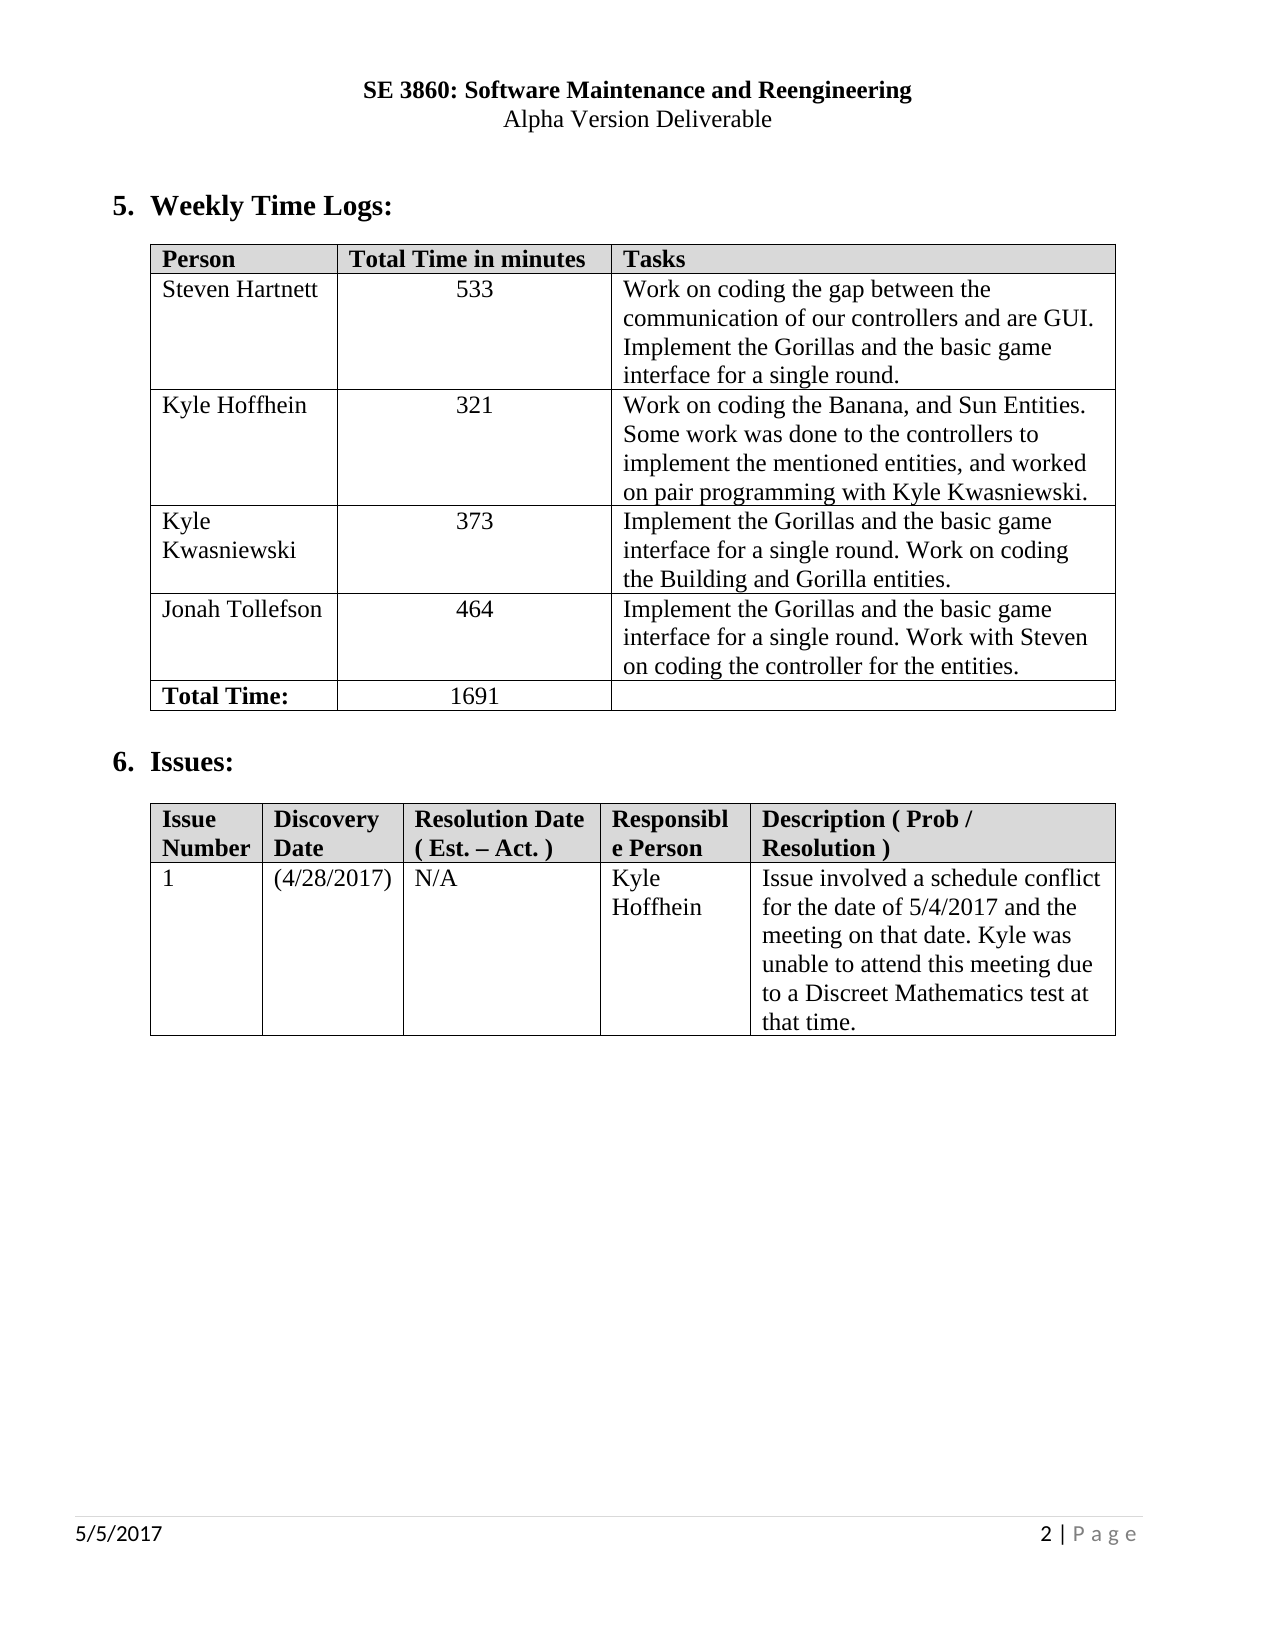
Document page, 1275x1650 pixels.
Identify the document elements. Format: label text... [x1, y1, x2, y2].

table_cell N/A [404, 863, 600, 1035]
table_cell 1 [151, 863, 262, 1035]
table_cell Kyle Kwasniewski [151, 506, 337, 593]
table_cell Implement the Gorillas and the basic game interface for a single round. Work on coding the Building and Gorilla entities. [612, 506, 1115, 593]
table_cell 321 [338, 390, 611, 505]
table_cell Steven Hartnett [151, 274, 337, 389]
list Issues: [112, 744, 1200, 777]
table_header Total Time in minutes [338, 245, 611, 273]
table_cell 373 [338, 506, 611, 593]
table_cell 533 [338, 274, 611, 389]
table_cell [612, 681, 1115, 710]
table_cell Issue involved a schedule conflict for the date of 5/4/2017 and the meeting on that date. Kyle was unable to attend this meeting due to a Discreet Mathematics test at that time. [751, 863, 1115, 1035]
table_cell Total Time: [151, 681, 337, 710]
table_cell (4/28/2017) [263, 863, 403, 1035]
table_cell 464 [338, 594, 611, 680]
table_header Responsible Person [601, 804, 750, 862]
table_header Tasks [612, 245, 1115, 273]
table_cell Kyle Hoffhein [151, 390, 337, 505]
table_cell Work on coding the gap between the communication of our controllers and are GUI. Implement the Gorillas and the basic game interface for a single round. [612, 274, 1115, 389]
table_cell 1691 [338, 681, 611, 710]
table_header Issue Number [151, 804, 262, 862]
table_header Description ( Prob / Resolution ) [751, 804, 1115, 862]
table_cell Jonah Tollefson [151, 594, 337, 680]
table_cell Work on coding the Banana, and Sun Entities. Some work was done to the controllers to implement the mentioned entities, and worked on pair programming with Kyle Kwasniewski. [612, 390, 1115, 505]
table_header Resolution Date ( Est. – Act. ) [404, 804, 600, 862]
table_cell Implement the Gorillas and the basic game interface for a single round. Work with Steven on coding the controller for the entities. [612, 594, 1115, 680]
list Weekly Time Logs: [112, 188, 1200, 222]
table_header Person [151, 245, 337, 273]
table_header Discovery Date [263, 804, 403, 862]
table_cell Kyle Hoffhein [601, 863, 750, 1035]
